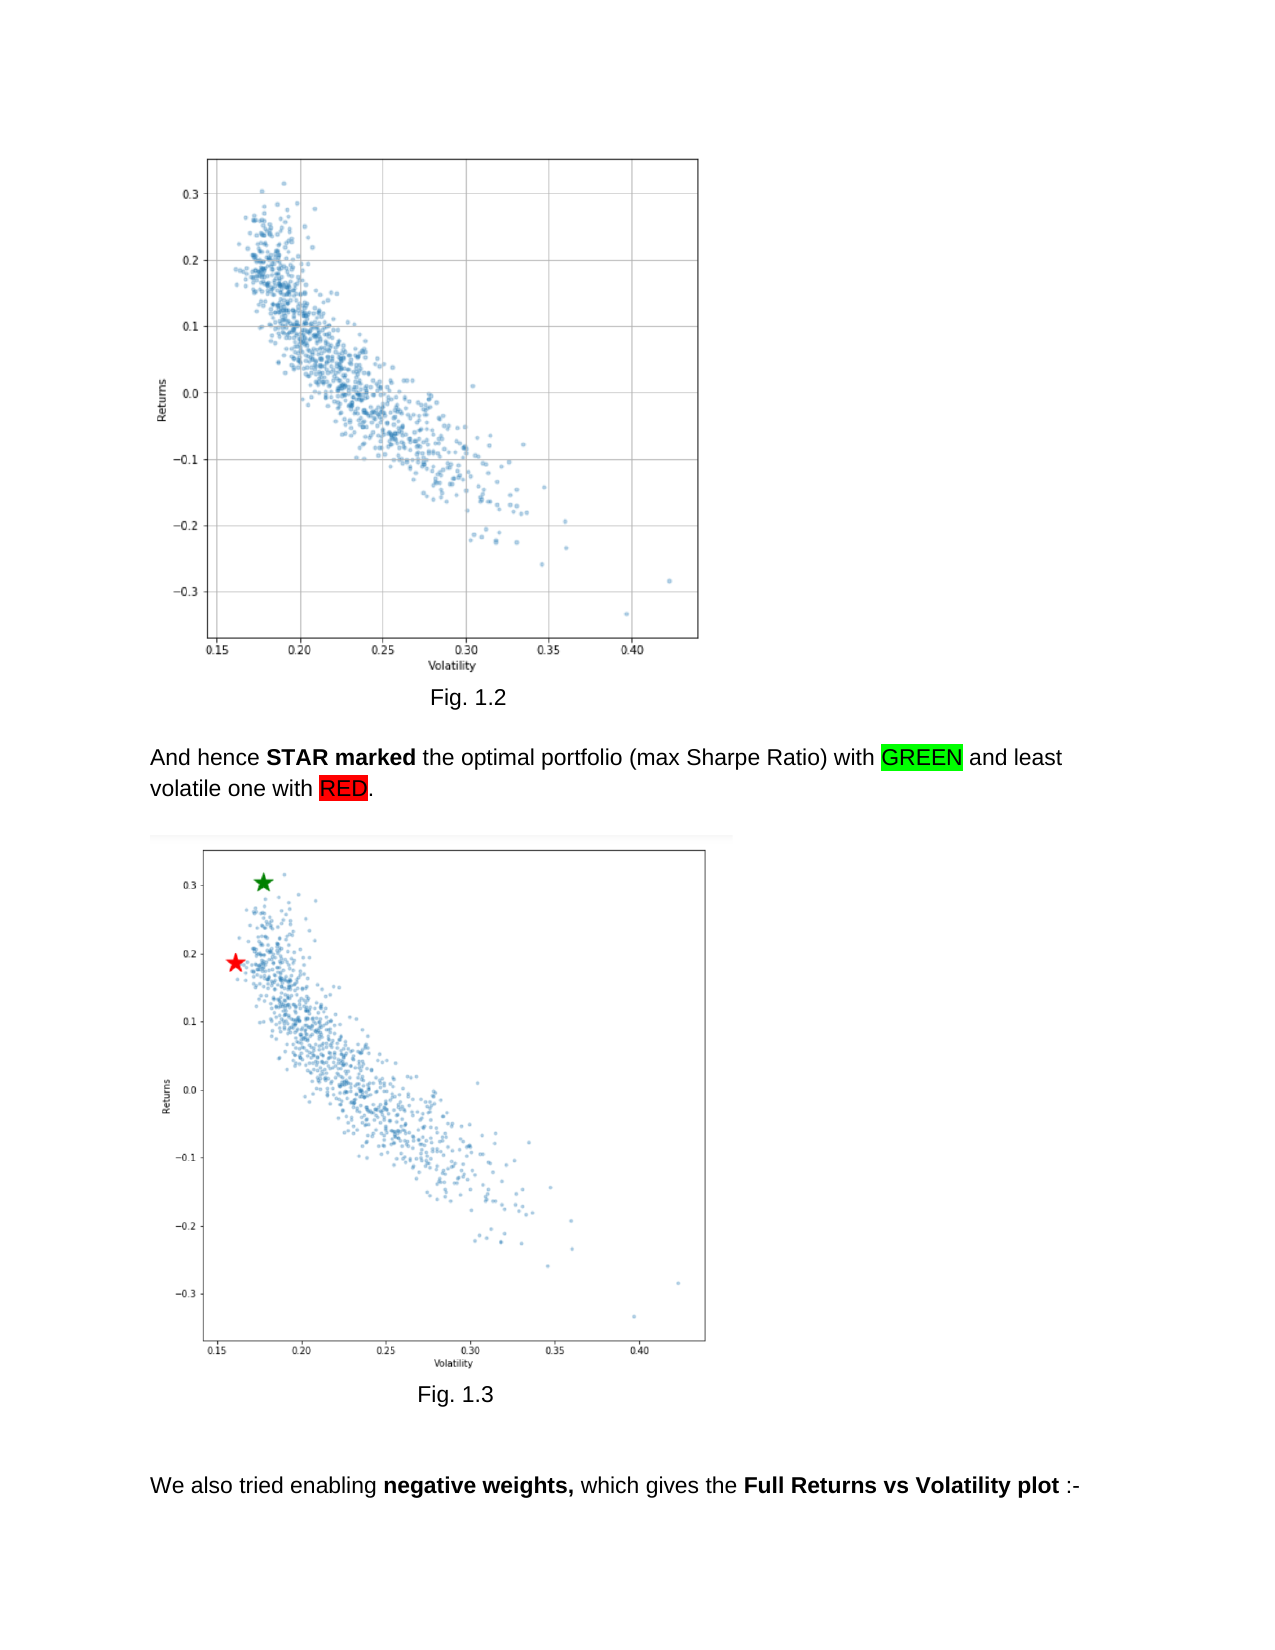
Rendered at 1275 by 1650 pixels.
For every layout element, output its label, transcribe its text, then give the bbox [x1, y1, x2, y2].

picture [150, 835, 733, 1378]
text And hence STAR marked the optimal portfolio (max Sharpe Ratio) with GREEN and least volatile one with RED. [150, 744, 1125, 801]
picture [150, 150, 710, 680]
text We also tried enabling negative weights, which gives the Full Returns vs Volatility plot :- [150, 1472, 1125, 1498]
text Fig. 1.3 [150, 1381, 1125, 1408]
text Fig. 1.2 [150, 684, 1125, 710]
